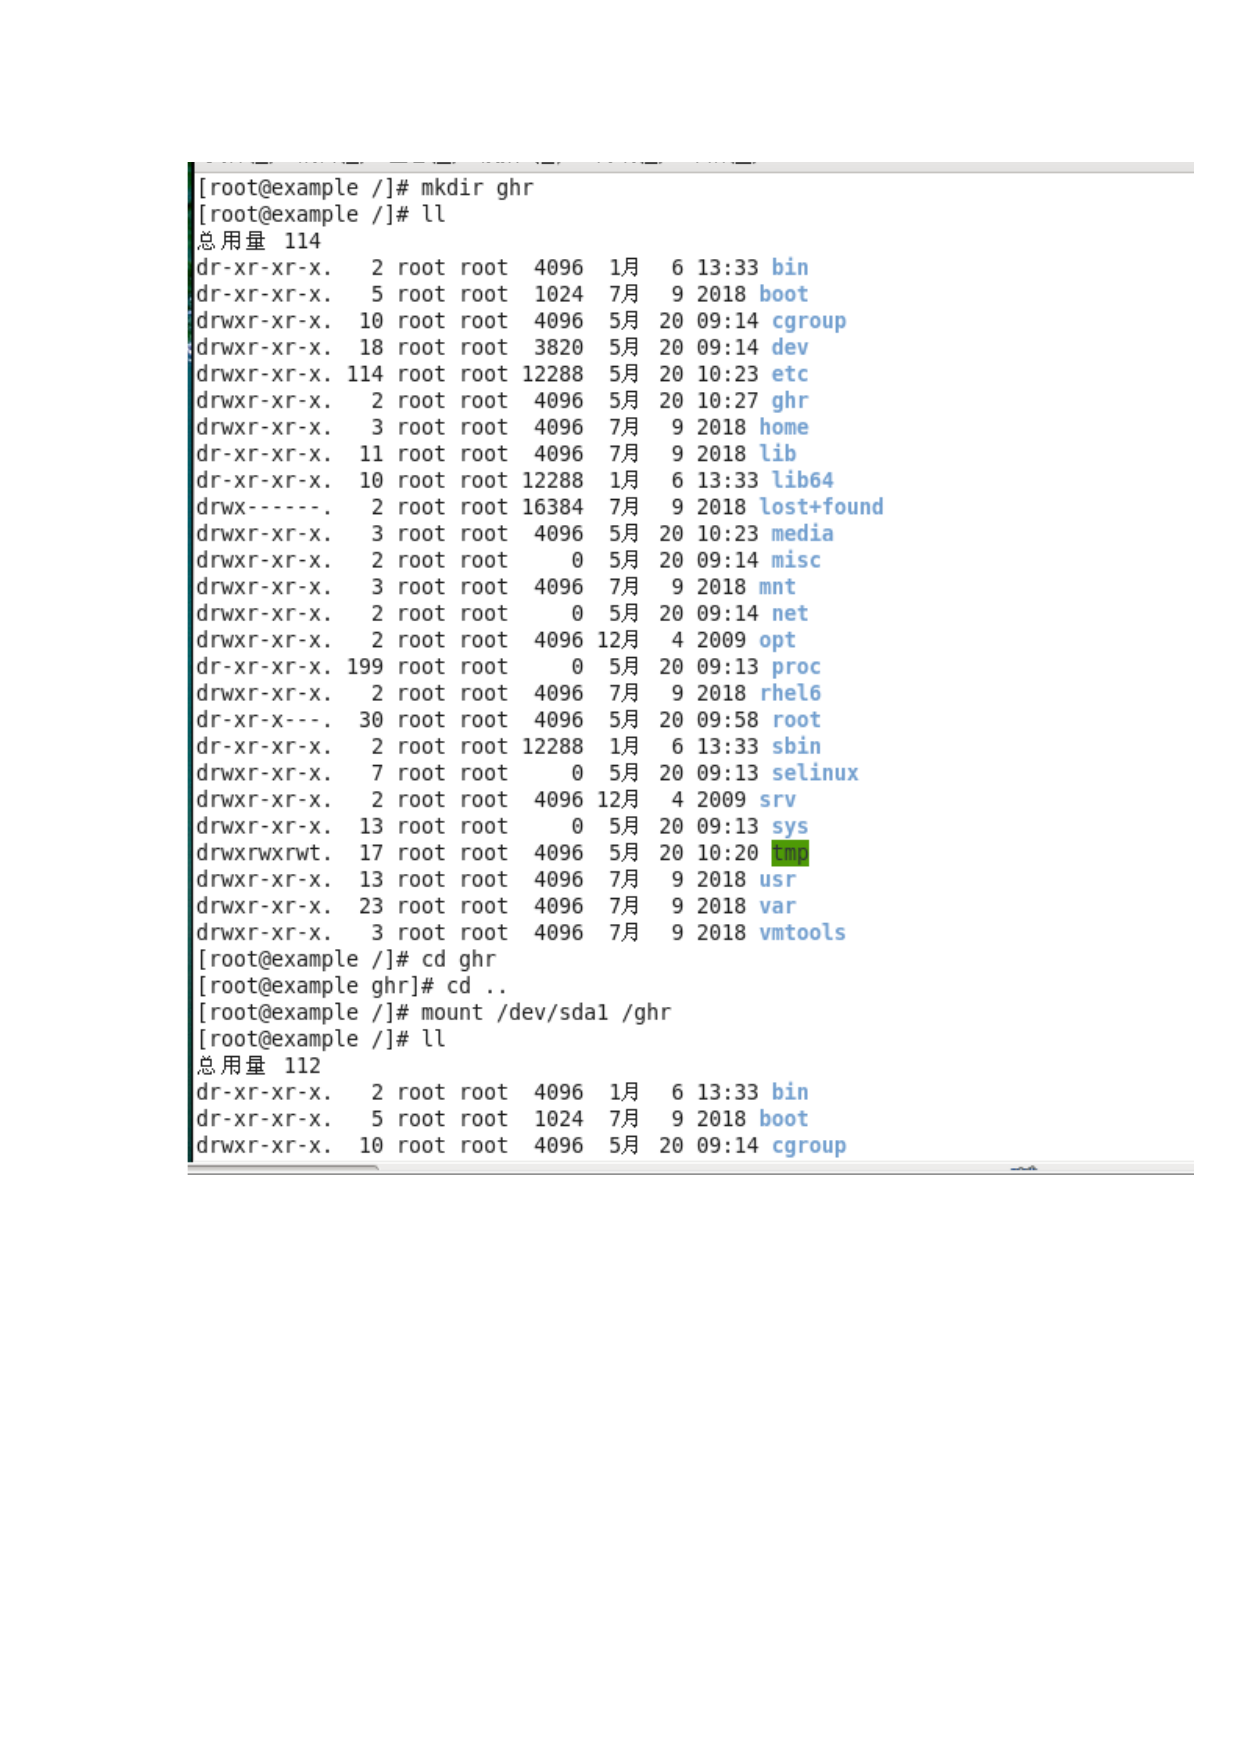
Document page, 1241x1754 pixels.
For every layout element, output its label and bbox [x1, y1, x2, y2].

picture [187, 162, 1194, 1175]
